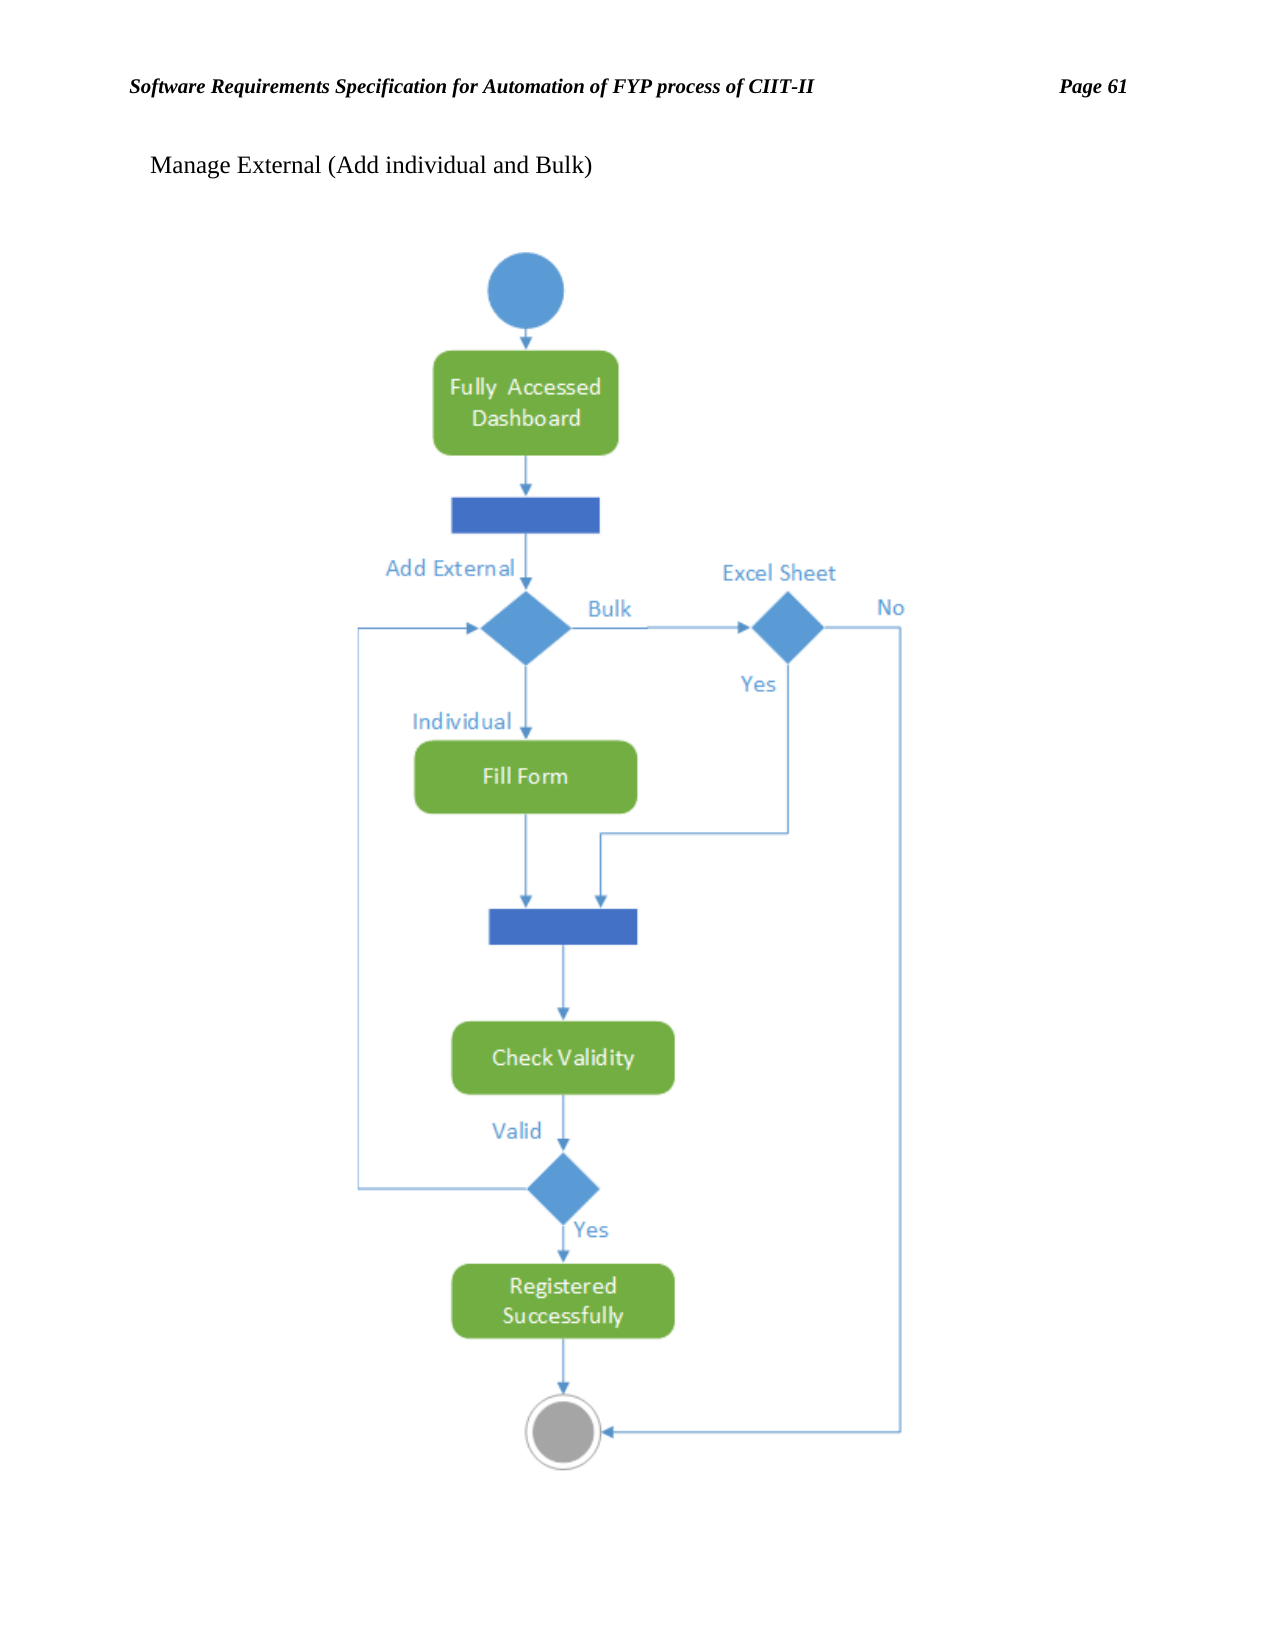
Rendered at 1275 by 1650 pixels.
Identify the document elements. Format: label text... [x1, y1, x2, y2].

picture [356, 251, 916, 1466]
text Manage External (Add individual and Bulk) [150, 150, 1125, 179]
